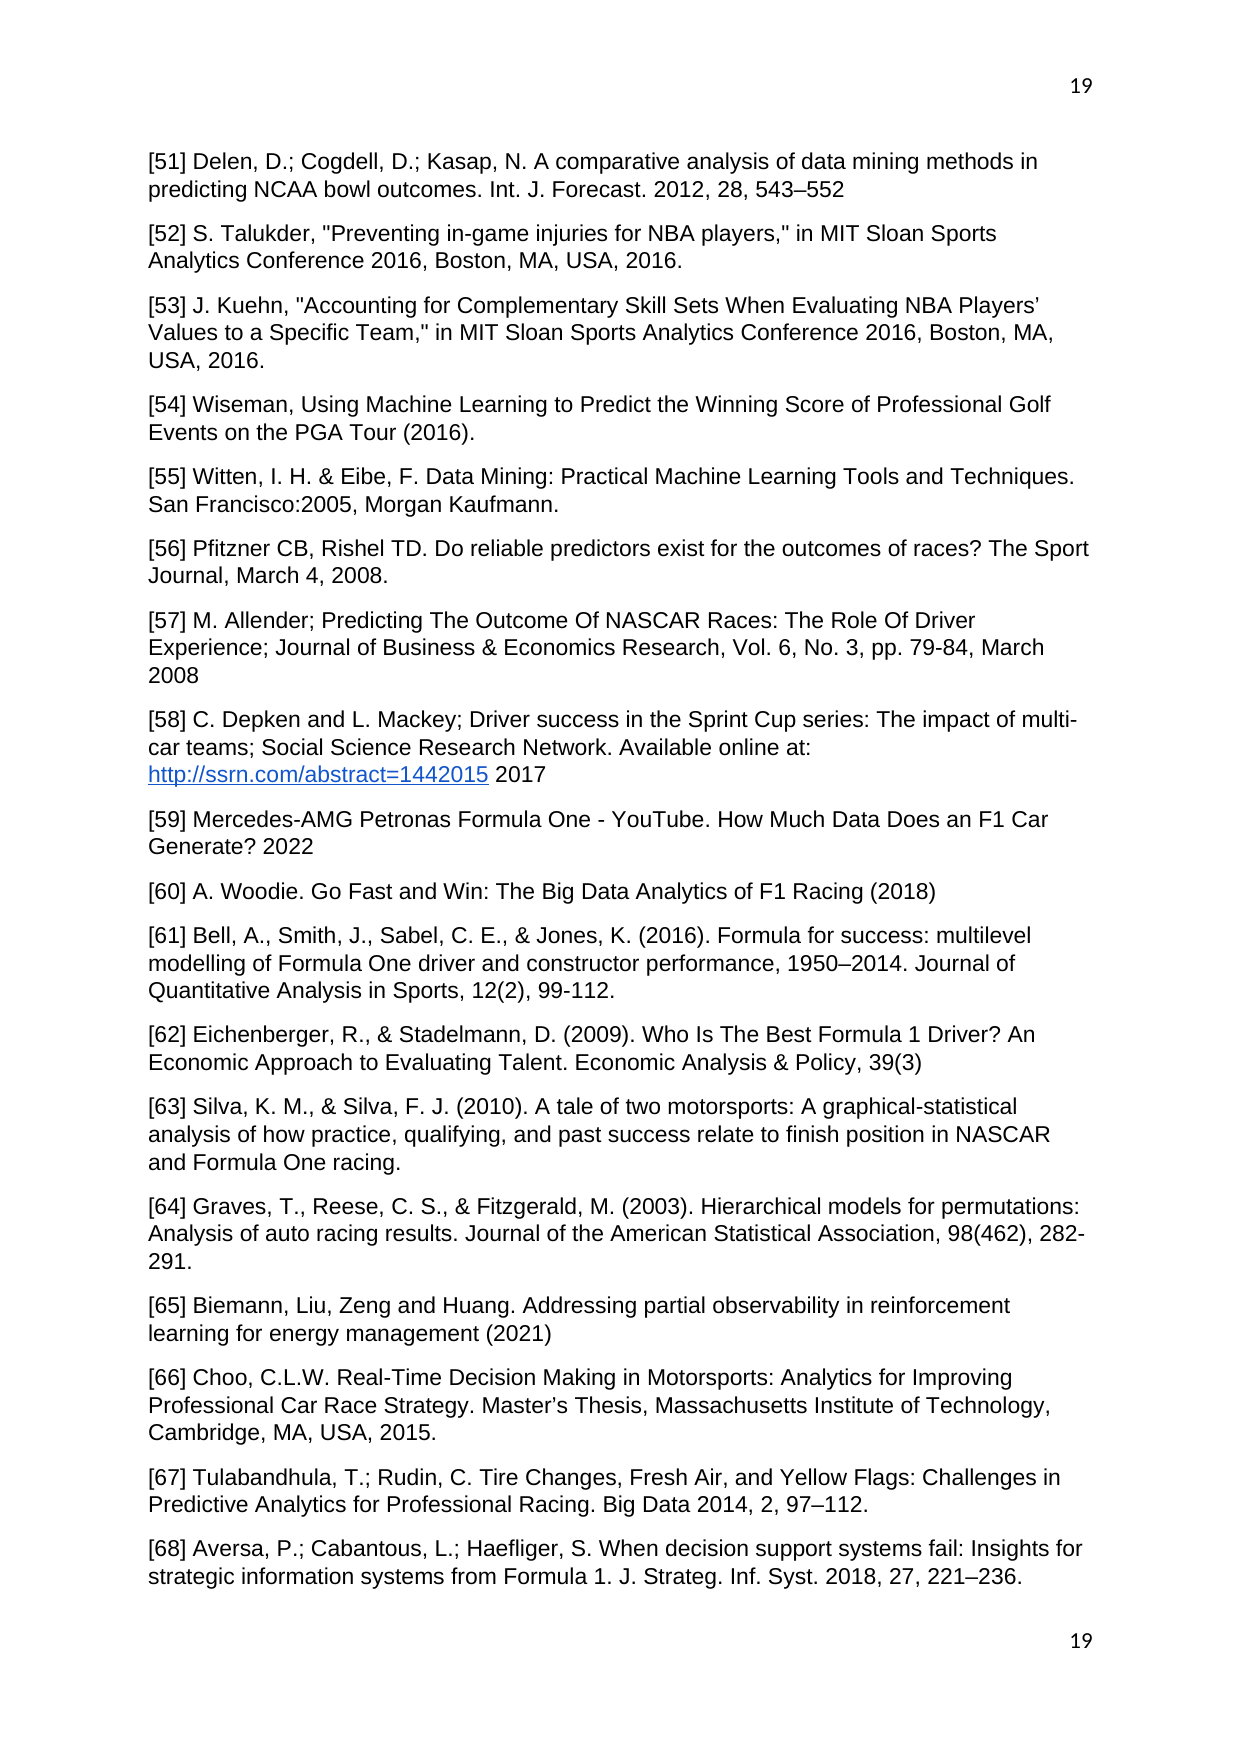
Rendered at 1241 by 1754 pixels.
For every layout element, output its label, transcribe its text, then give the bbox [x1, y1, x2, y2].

text [67] Tulabandhula, T.; Rudin, C. Tire Changes, Fresh Air, and Yellow Flags: Challenges in Predictive Analytics for Professional Racing. Big Data 2014, 2, 97–112. [148, 1463, 1092, 1517]
text [51] Delen, D.; Cogdell, D.; Kasap, N. A comparative analysis of data mining methods in predicting NCAA bowl outcomes. Int. J. Forecast. 2012, 28, 543–552 [148, 148, 1092, 202]
text [54] Wiseman, Using Machine Learning to Predict the Winning Score of Professional Golf Events on the PGA Tour (2016). [148, 391, 1092, 445]
text [57] M. Allender; Predicting The Outcome Of NASCAR Races: The Role Of Driver Experience; Journal of Business & Economics Research, Vol. 6, No. 3, pp. 79-84, March 2008 [148, 607, 1092, 688]
text [66] Choo, C.L.W. Real-Time Decision Making in Motorsports: Analytics for Improving Professional Car Race Strategy. Master’s Thesis, Massachusetts Institute of Technology, Cambridge, MA, USA, 2015. [148, 1364, 1092, 1446]
text [61] Bell, A., Smith, J., Sabel, C. E., & Jones, K. (2016). Formula for success: multilevel modelling of Formula One driver and constructor performance, 1950–2014. Journal of Quantitative Analysis in Sports, 12(2), 99-112. [148, 922, 1092, 1003]
text [65] Biemann, Liu, Zeng and Huang. Addressing partial observability in reinforcement learning for energy management (2021) [148, 1292, 1092, 1346]
text [63] Silva, K. M., & Silva, F. J. (2010). A tale of two motorsports: A graphical-statistical analysis of how practice, qualifying, and past success relate to finish position in NASCAR and Formula One racing. [148, 1093, 1092, 1175]
text [52] S. Talukder, "Preventing in-game injuries for NBA players," in MIT Sloan Sports Analytics Conference 2016, Boston, MA, USA, 2016. [148, 220, 1092, 274]
text [53] J. Kuehn, "Accounting for Complementary Skill Sets When Evaluating NBA Players’ Values to a Specific Team," in MIT Sloan Sports Analytics Conference 2016, Boston, MA, USA, 2016. [148, 292, 1092, 373]
text [59] Mercedes-AMG Petronas Formula One - YouTube. How Much Data Does an F1 Car Generate? 2022 [148, 806, 1092, 860]
text [56] Pfitzner CB, Rishel TD. Do reliable predictors exist for the outcomes of races? The Sport Journal, March 4, 2008. [148, 535, 1092, 589]
text [62] Eichenberger, R., & Stadelmann, D. (2009). Who Is The Best Formula 1 Driver? An Economic Approach to Evaluating Talent. Economic Analysis & Policy, 39(3) [148, 1021, 1092, 1075]
text [68] Aversa, P.; Cabantous, L.; Haefliger, S. When decision support systems fail: Insights for strategic information systems from Formula 1. J. Strateg. Inf. Syst. 2018, 27, 221–236. [148, 1535, 1092, 1589]
text [60] A. Woodie. Go Fast and Win: The Big Data Analytics of F1 Racing (2018) [148, 878, 1092, 904]
text [55] Witten, I. H. & Eibe, F. Data Mining: Practical Machine Learning Tools and Techniques. San Francisco:2005, Morgan Kaufmann. [148, 463, 1092, 517]
text [58] C. Depken and L. Mackey; Driver success in the Sprint Cup series: The impact of multi-car teams; Social Science Research Network. Available online at: http://ssrn.com/abstract=1442015 2017 [148, 706, 1092, 788]
text [64] Graves, T., Reese, C. S., & Fitzgerald, M. (2003). Hierarchical models for permutations: Analysis of auto racing results. Journal of the American Statistical Association, 98(462), 282-291. [148, 1193, 1092, 1274]
